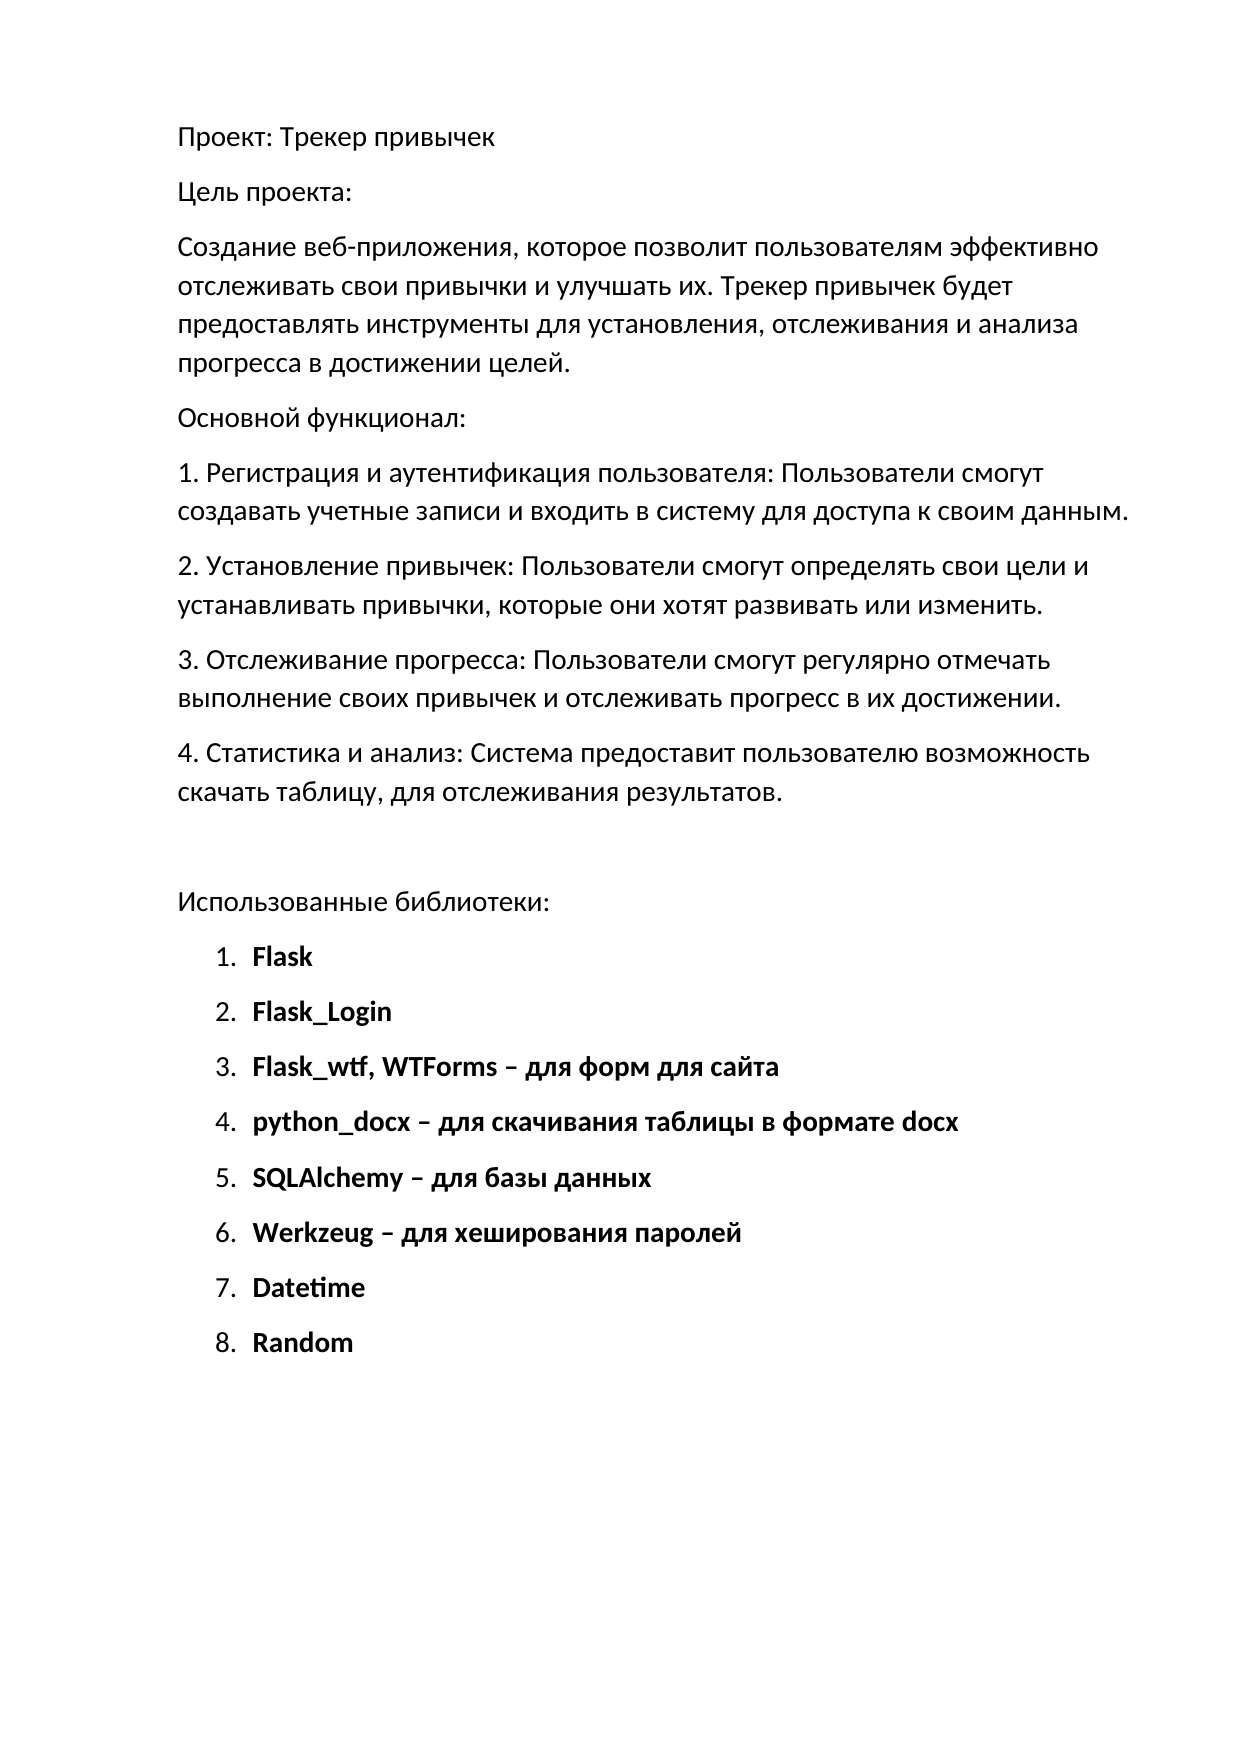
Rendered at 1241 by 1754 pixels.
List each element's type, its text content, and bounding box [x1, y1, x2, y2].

text 4. Статистика и анализ: Система предоставит пользователю возможность скачать таблицу, для отслеживания результатов. [177, 734, 1152, 808]
list python_docx – для скачивания таблицы в формате docx [215, 1103, 1152, 1139]
list Random [215, 1324, 1152, 1359]
text Использованные библиотеки: [177, 883, 1152, 919]
text 3. Отслеживание прогресса: Пользователи смогут регулярно отмечать выполнение своих привычек и отслеживать прогресс в их достижении. [177, 641, 1152, 715]
text Цель проекта: [177, 173, 1152, 209]
list Datetime [215, 1269, 1152, 1304]
list Flask_wtf, WTForms – для форм для сайта [215, 1048, 1152, 1084]
text 2. Установление привычек: Пользователи смогут определять свои цели и устанавливать привычки, которые они хотят развивать или изменить. [177, 547, 1152, 621]
text Основной функционал: [177, 399, 1152, 434]
list Flask [215, 938, 1152, 974]
text 1. Регистрация и аутентификация пользователя: Пользователи смогут создавать учетные записи и входить в систему для доступа к своим данным. [177, 454, 1152, 528]
text Создание веб-приложения, которое позволит пользователям эффективно отслеживать свои привычки и улучшать их. Трекер привычек будет предоставлять инструменты для установления, отслеживания и анализа прогресса в достижении целей. [177, 228, 1152, 379]
list Werkzeug – для хеширования паролей [215, 1214, 1152, 1249]
list SQLAlchemy – для базы данных [215, 1159, 1152, 1194]
text Проект: Трекер привычек [177, 118, 1152, 154]
list Flask_Login [215, 993, 1152, 1029]
